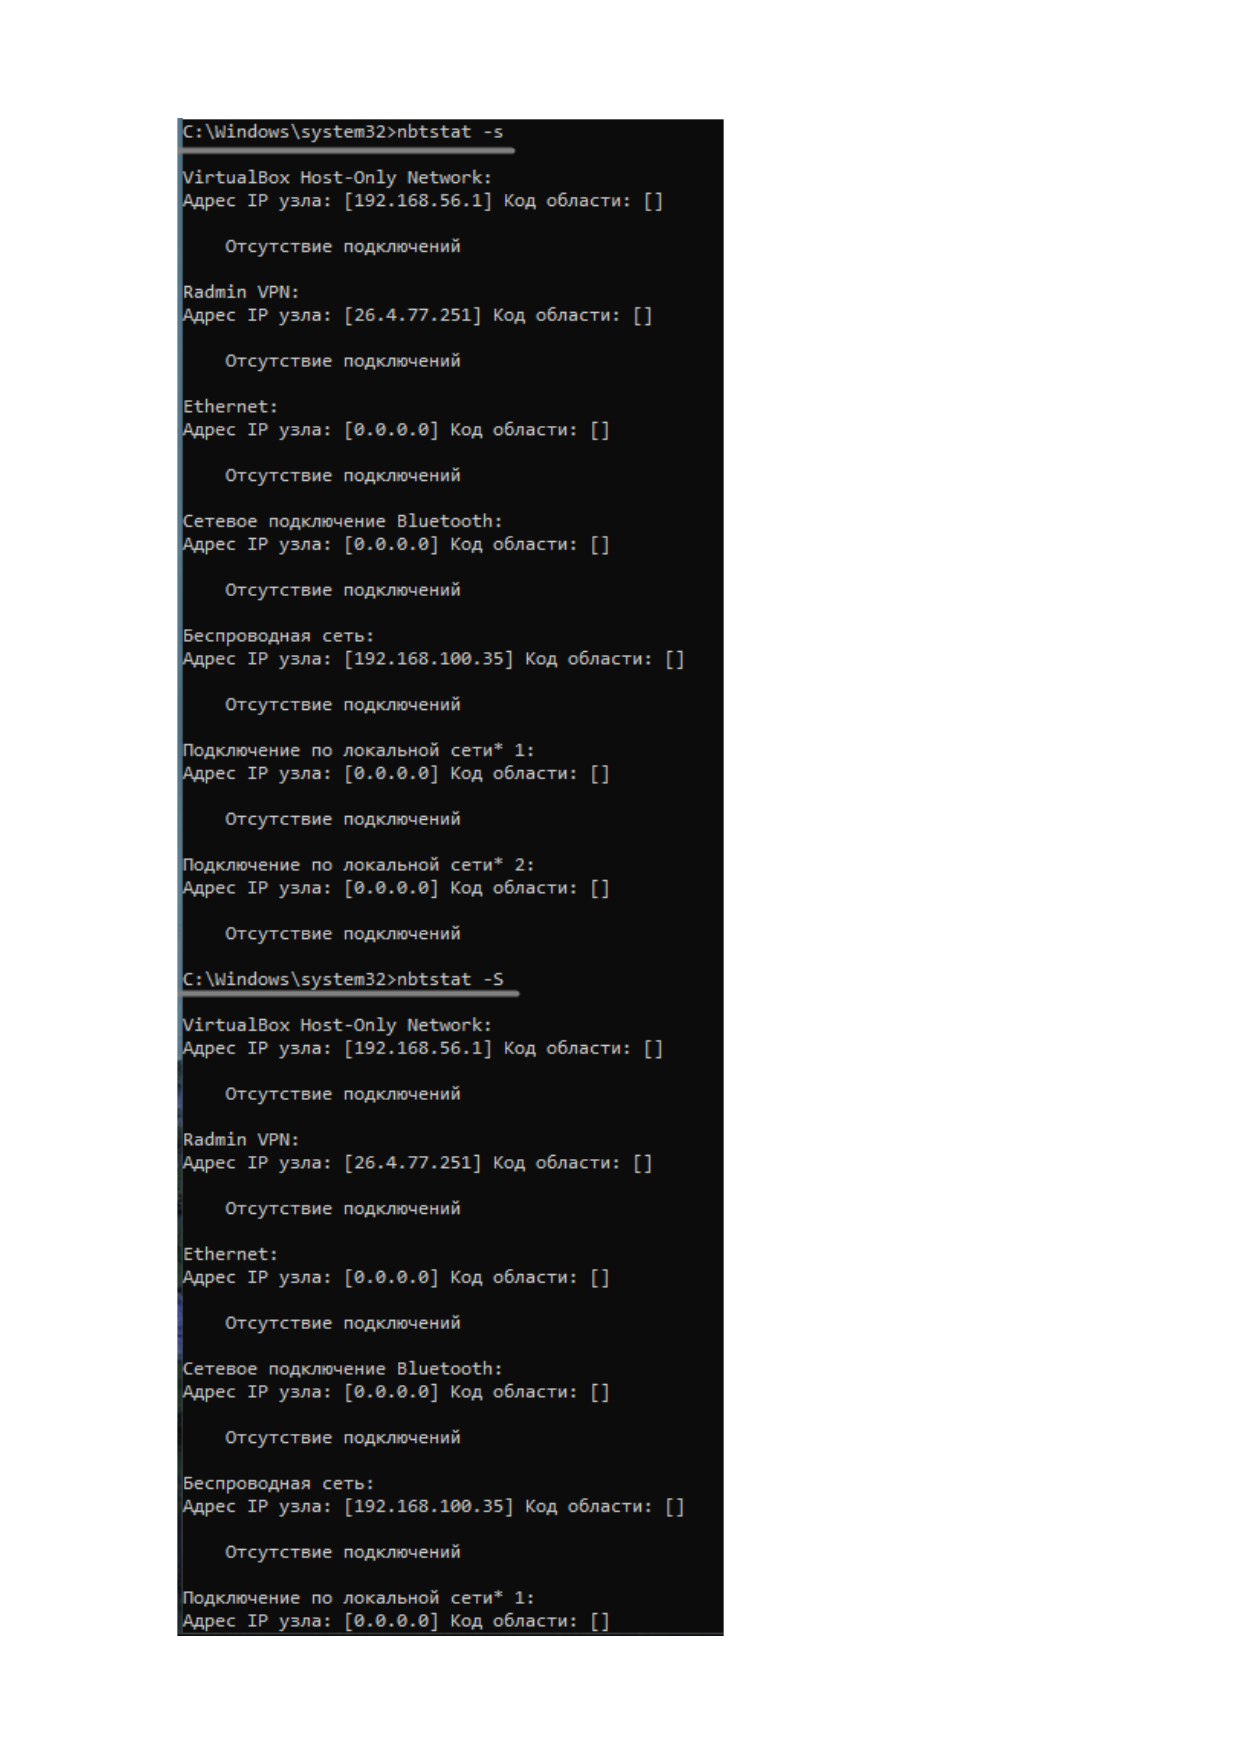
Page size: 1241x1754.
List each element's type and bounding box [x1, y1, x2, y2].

picture [177, 118, 724, 1636]
